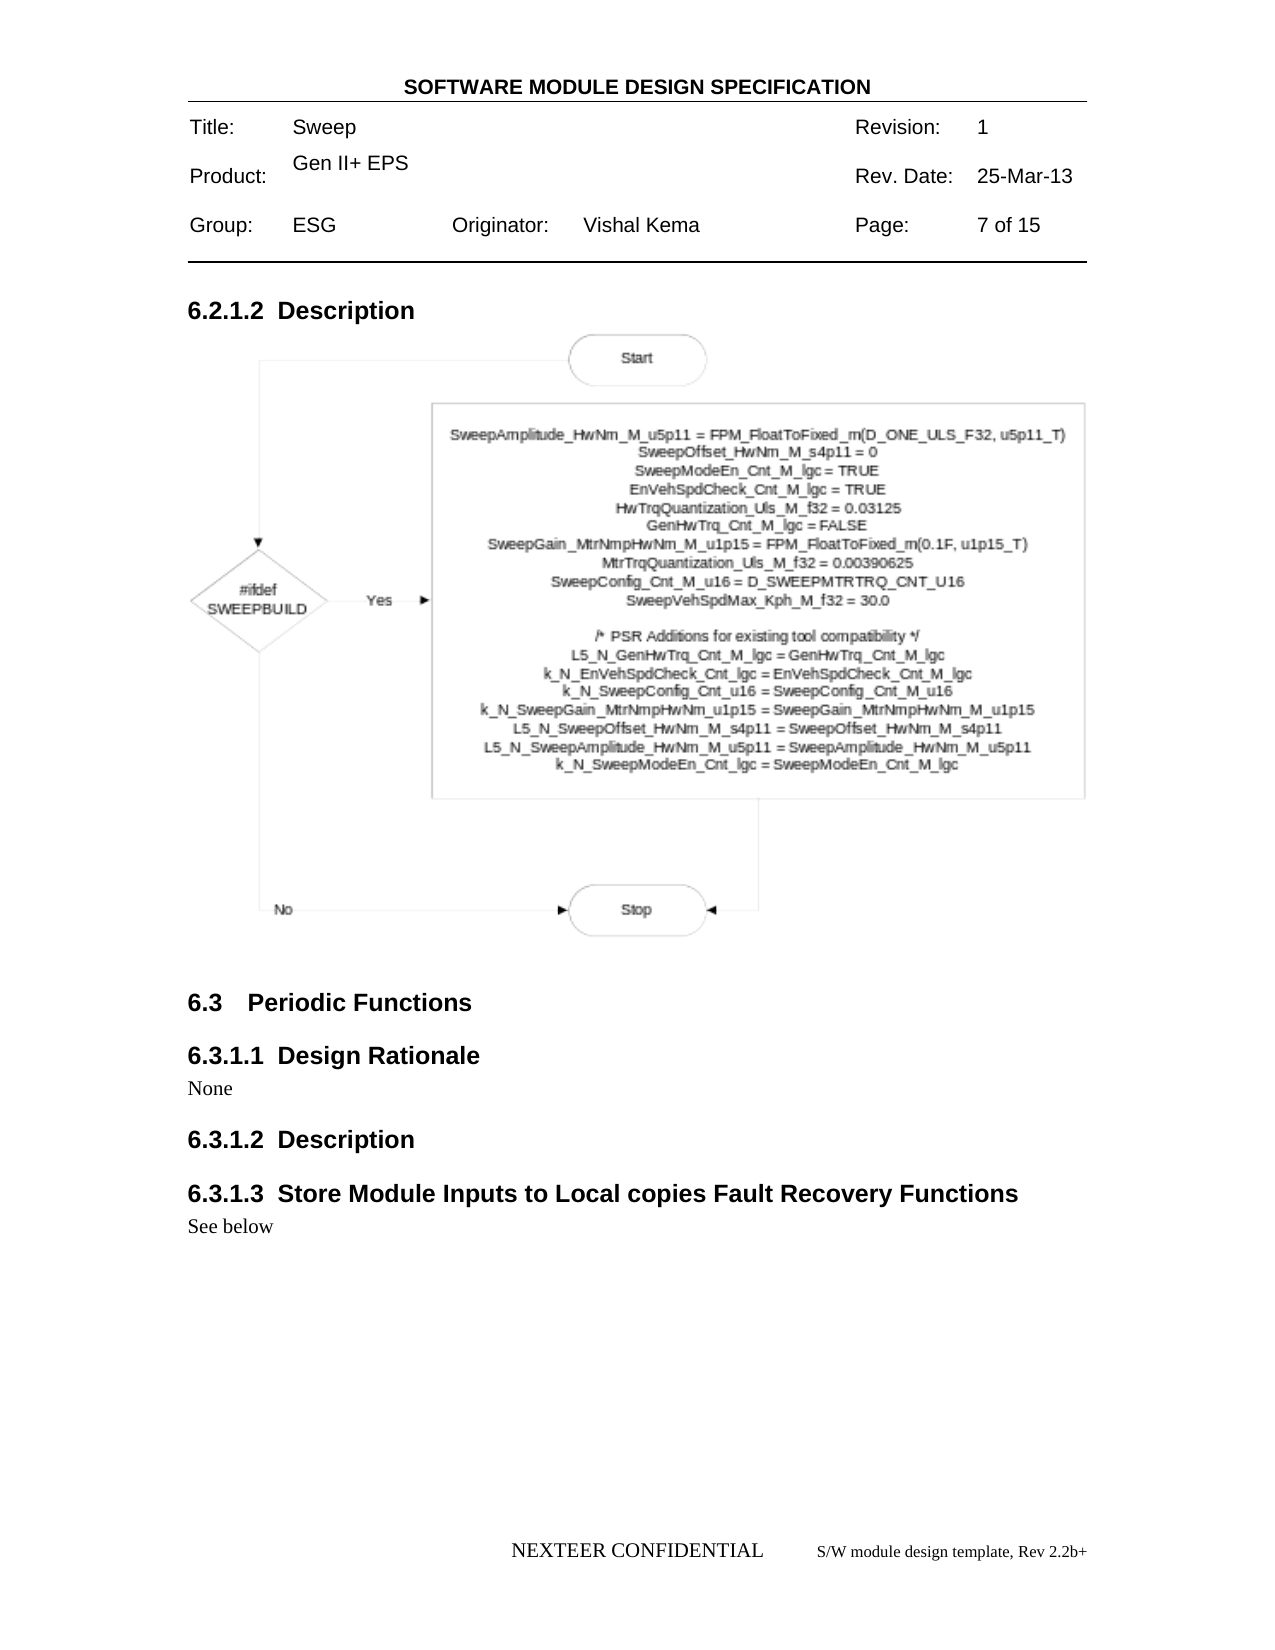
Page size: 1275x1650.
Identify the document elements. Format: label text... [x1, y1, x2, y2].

subtitle Store Module Inputs to Local copies Fault Recovery Functions [187, 1179, 1087, 1208]
subtitle Periodic Functions [187, 987, 1087, 1016]
text See below [187, 1214, 1087, 1238]
subtitle Description [187, 1125, 1087, 1154]
subtitle Design Rationale [187, 1041, 1087, 1070]
subtitle Description [187, 296, 1087, 325]
text None [187, 1076, 1087, 1100]
